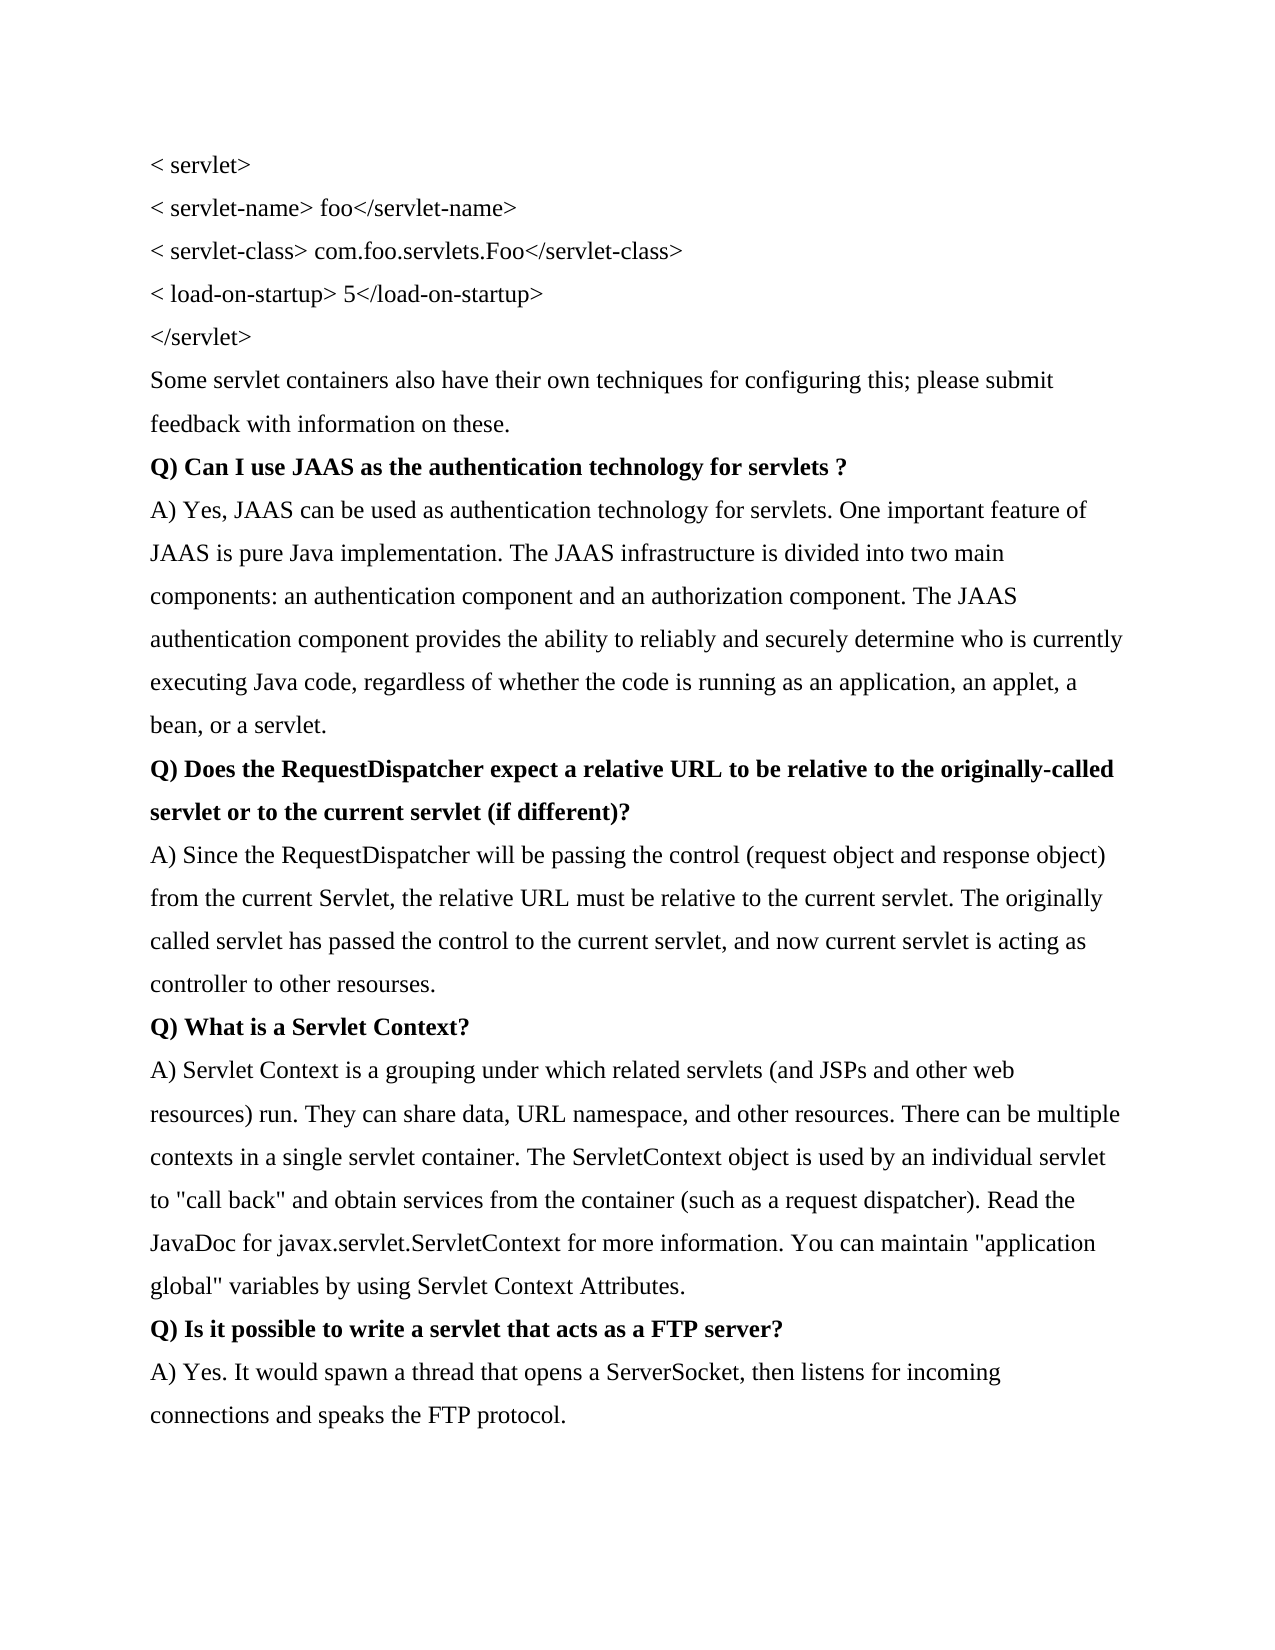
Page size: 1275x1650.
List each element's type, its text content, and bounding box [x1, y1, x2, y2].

text Q) Does the RequestDispatcher expect a relative URL to be relative to the originally-called servlet or to the current servlet (if different)? A) Since the RequestDispatcher will be passing the control (request object and response object) from the current Servlet, the relative URL must be relative to the current servlet. The originally called servlet has passed the control to the current servlet, and now current servlet is acting as controller to other resourses. [150, 754, 1125, 998]
text Q) Is it possible to write a servlet that acts as a FTP server? A) Yes. It would spawn a thread that opens a ServerSocket, then listens for incoming connections and speaks the FTP protocol. [150, 1314, 1125, 1429]
text Q) Can I use JAAS as the authentication technology for servlets ? A) Yes, JAAS can be used as authentication technology for servlets. One important feature of JAAS is pure Java implementation. The JAAS infrastructure is divided into two main components: an authentication component and an authorization component. The JAAS authentication component provides the ability to reliably and securely determine who is currently executing Java code, regardless of whether the code is running as an application, an applet, a bean, or a servlet. [150, 452, 1125, 739]
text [150, 150, 1125, 437]
text Q) What is a Servlet Context? A) Servlet Context is a grouping under which related servlets (and JSPs and other web [150, 1012, 1125, 1084]
text resources) run. They can share data, URL namespace, and other resources. There can be multiple contexts in a single servlet container. The ServletContext object is used by an individual servlet to "call back" and obtain services from the container (such as a request dispatcher). Read the JavaDoc for javax.servlet.ServletContext for more information. You can maintain "application global" variables by using Servlet Context Attributes. [150, 1099, 1125, 1300]
